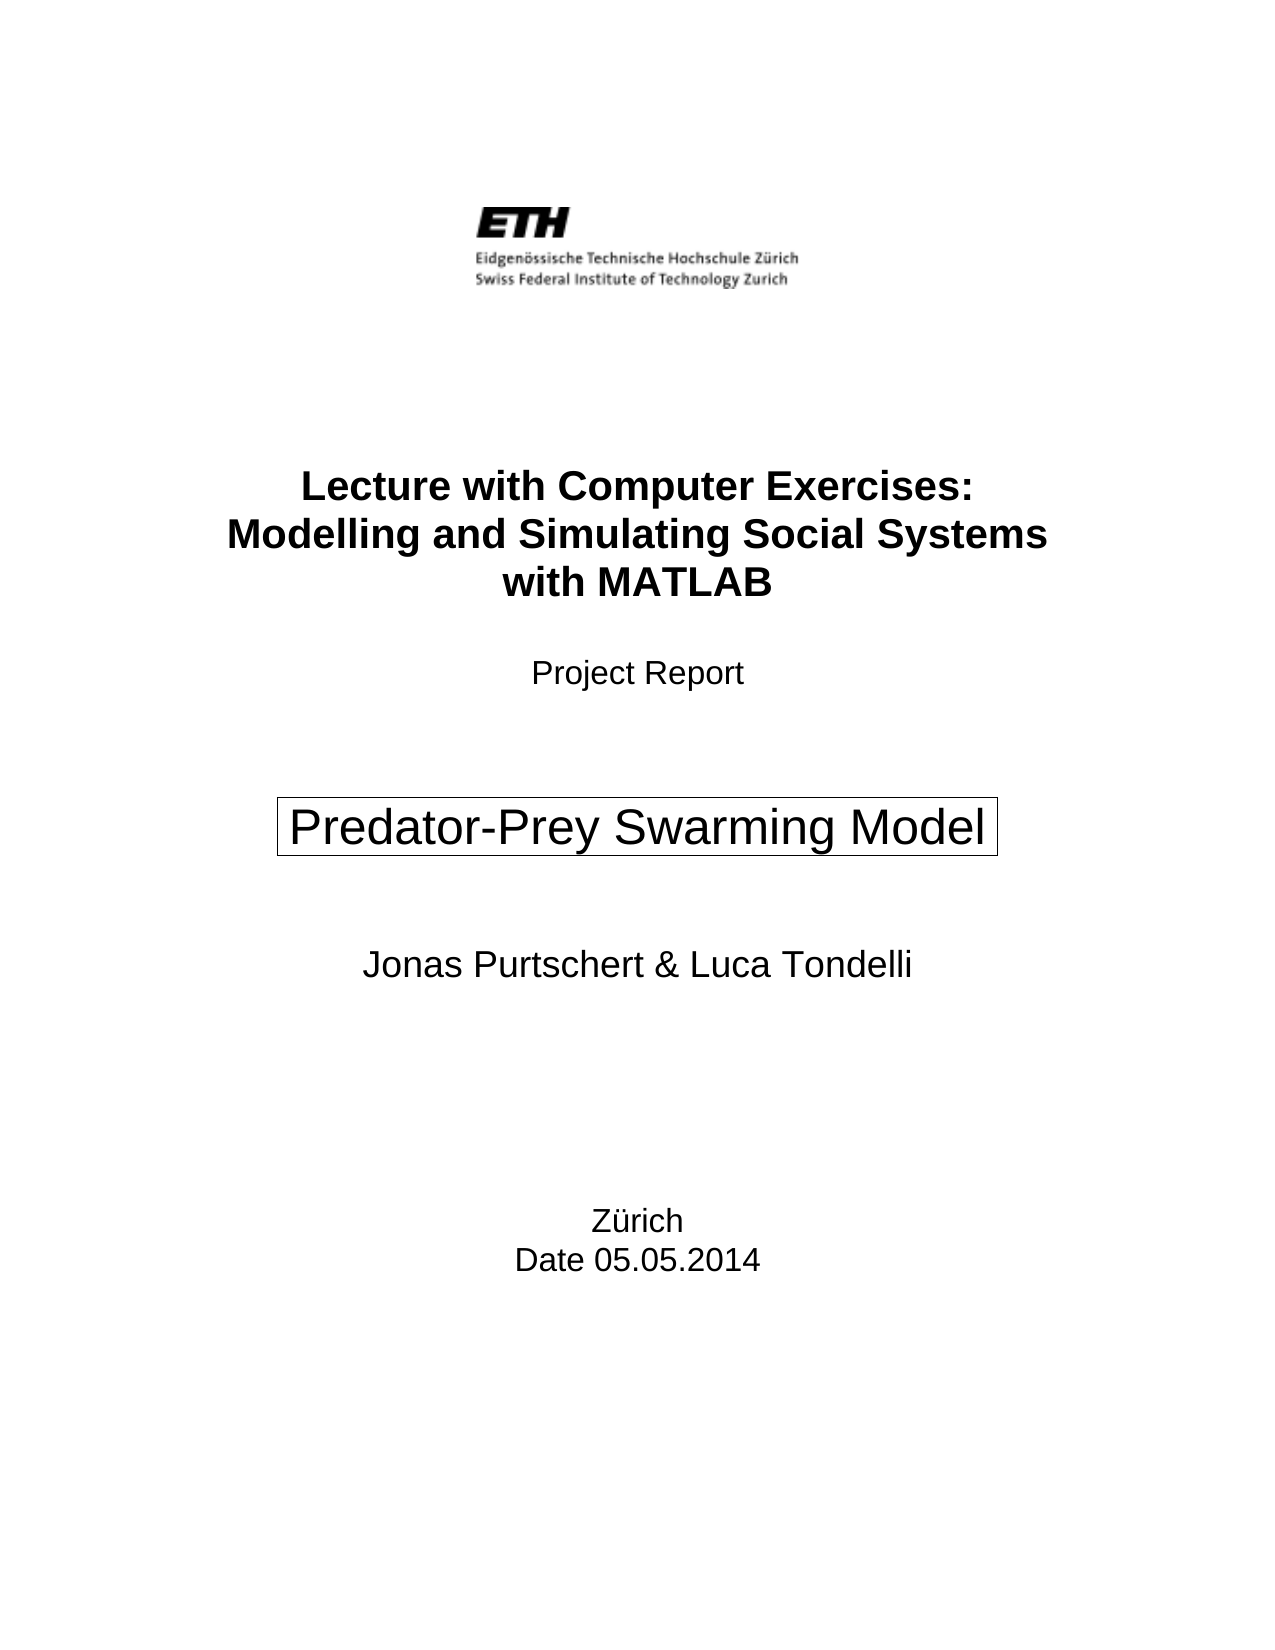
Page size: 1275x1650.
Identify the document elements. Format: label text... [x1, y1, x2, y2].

picture [475, 207, 800, 289]
text Project Report [187, 653, 1087, 691]
text Lecture with Computer Exercises: [187, 461, 1087, 509]
text Jonas Purtschert & Luca Tondelli [187, 943, 1087, 986]
text Date 05.05.2014 [187, 1240, 1087, 1278]
text Zürich [187, 1201, 1087, 1240]
table_header Predator-Prey Swarming Model [278, 798, 997, 855]
text Modelling and Simulating Social Systems with MATLAB [187, 509, 1087, 605]
